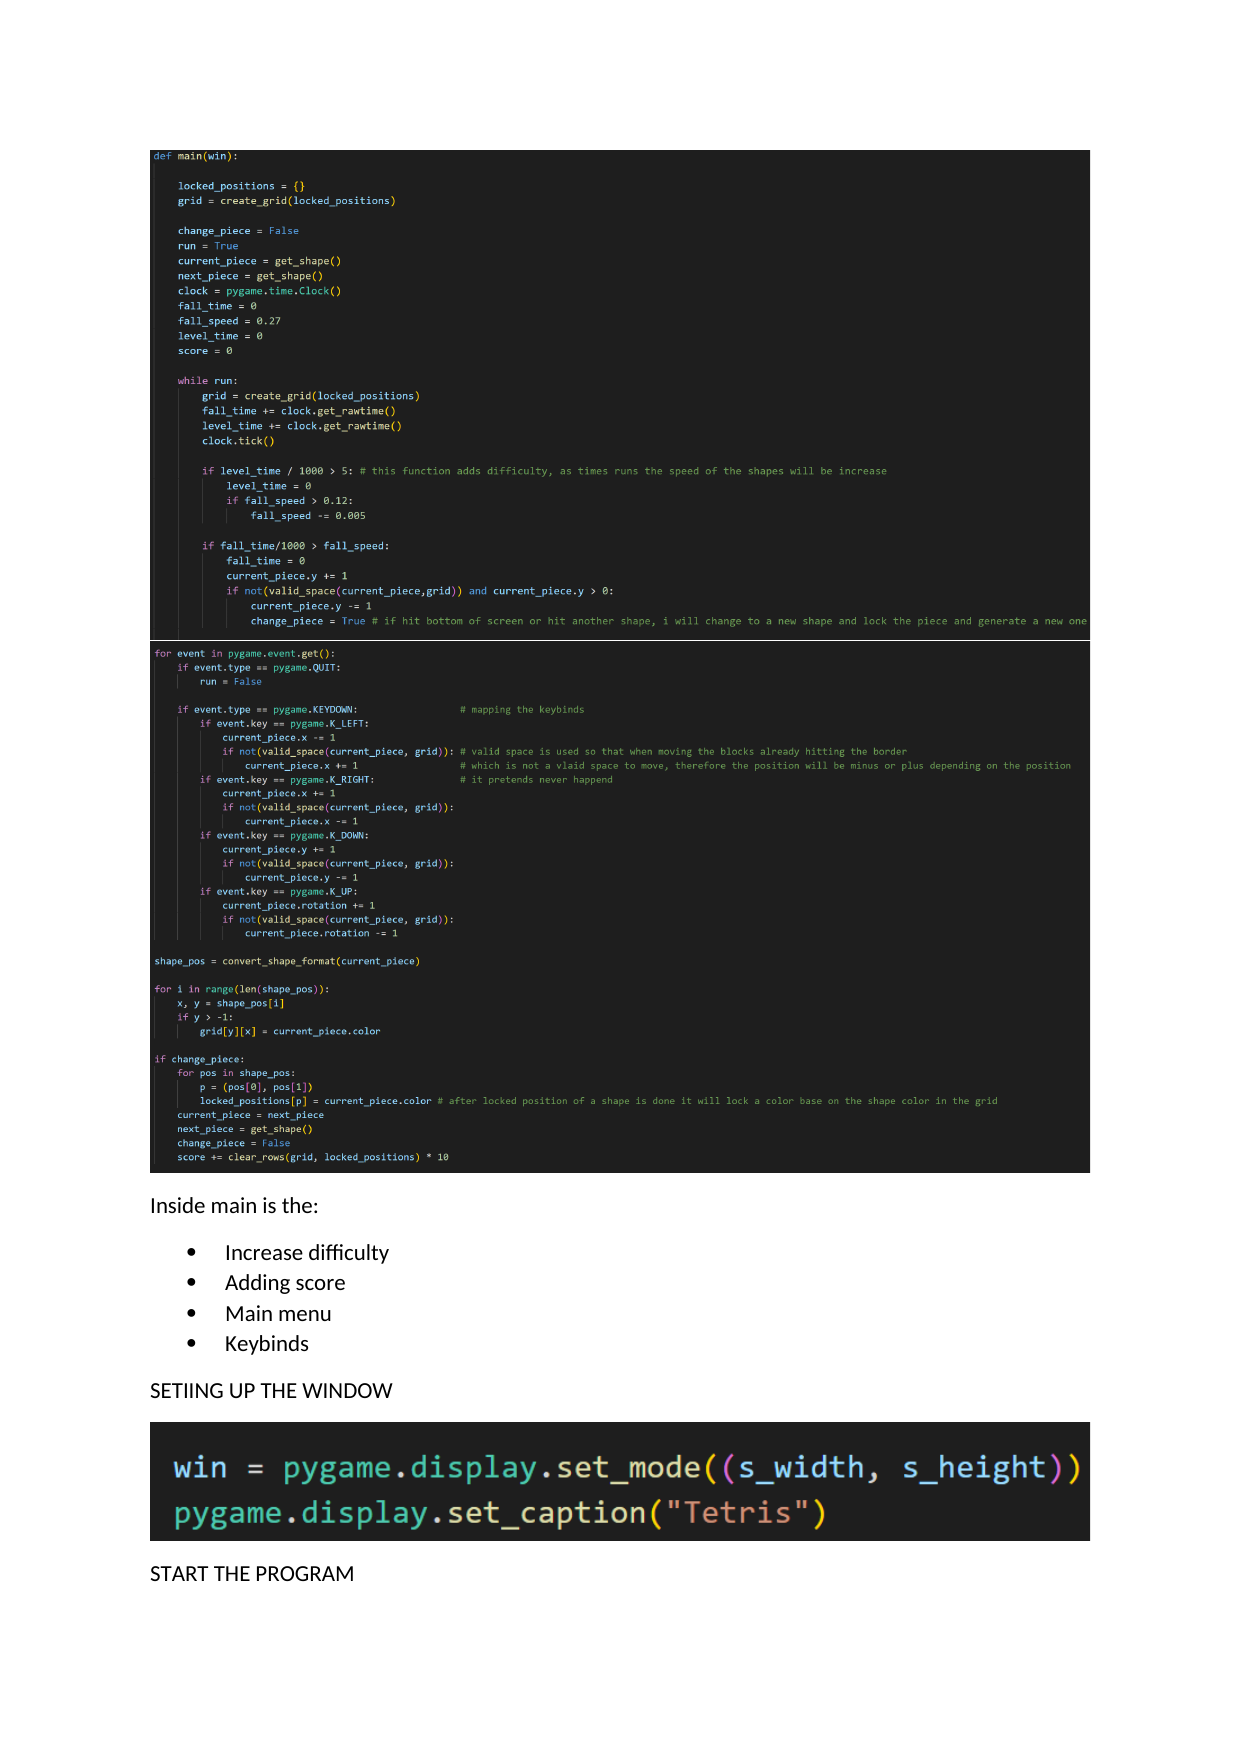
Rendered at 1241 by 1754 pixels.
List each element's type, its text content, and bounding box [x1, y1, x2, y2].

list Main menu [187, 1299, 1090, 1327]
picture [150, 641, 1091, 1173]
text START THE PROGRAM [150, 1559, 1090, 1588]
picture [150, 150, 1091, 640]
list Keybinds [187, 1329, 1090, 1357]
text Inside main is the: [150, 1191, 1090, 1219]
list Adding score [187, 1268, 1090, 1296]
list Increase difficulty [187, 1238, 1090, 1266]
picture [150, 1422, 1091, 1541]
text SETIING UP THE WINDOW [150, 1376, 1090, 1404]
